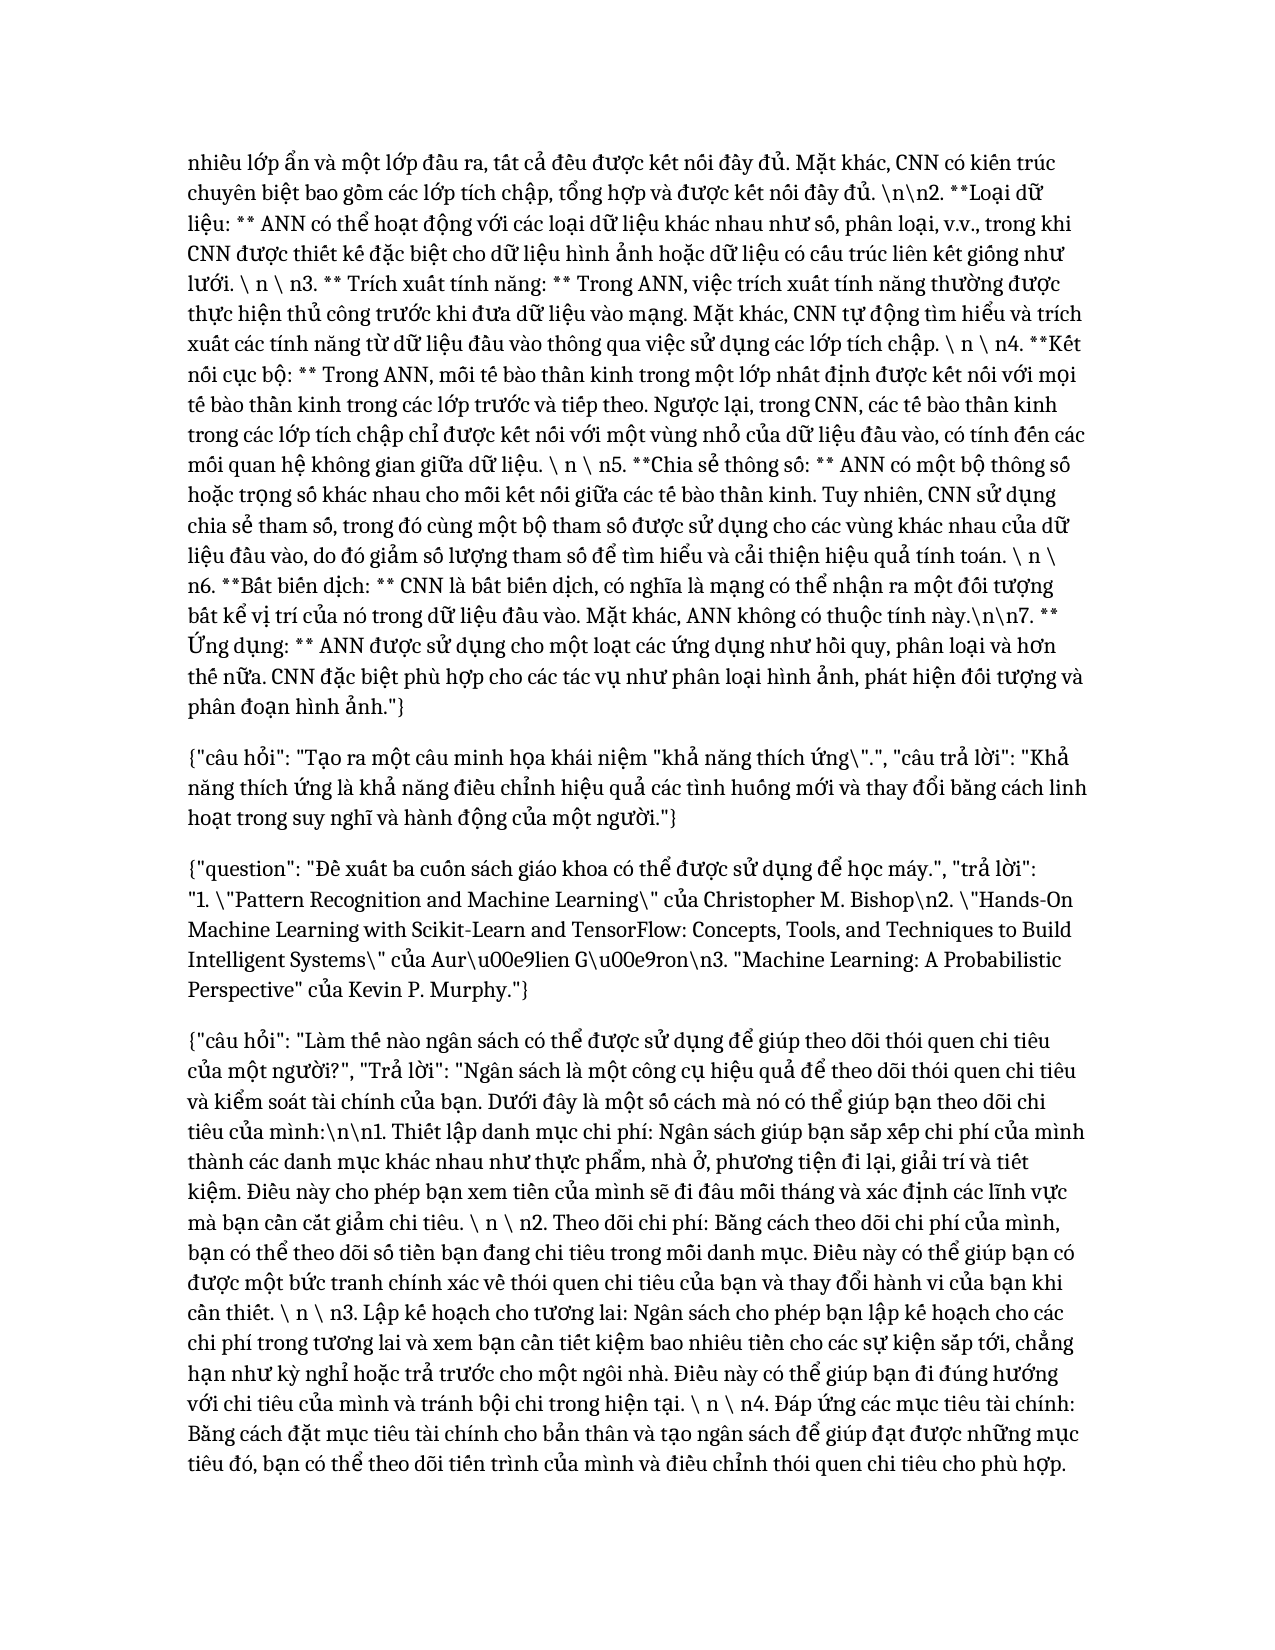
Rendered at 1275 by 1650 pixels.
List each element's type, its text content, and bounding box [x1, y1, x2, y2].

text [187, 1028, 1087, 1477]
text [187, 150, 1087, 720]
text {"question": "Đề xuất ba cuốn sách giáo khoa có thể được sử dụng để học máy.", "trả lời": "1. \"Pattern Recognition and Machine Learning\" của Christopher M. Bishop\n2. \"Hands-On Machine Learning with Scikit-Learn and TensorFlow: Concepts, Tools, and Techniques to Build Intelligent Systems\" của Aur\u00e9lien G\u00e9ron\n3. "Machine Learning: A Probabilistic Perspective" của Kevin P. Murphy."} [187, 856, 1087, 1003]
text {"câu hỏi": "Tạo ra một câu minh họa khái niệm "khả năng thích ứng\".", "câu trả lời": "Khả năng thích ứng là khả năng điều chỉnh hiệu quả các tình huống mới và thay đổi bằng cách linh hoạt trong suy nghĩ và hành động của một người."} [187, 745, 1087, 832]
